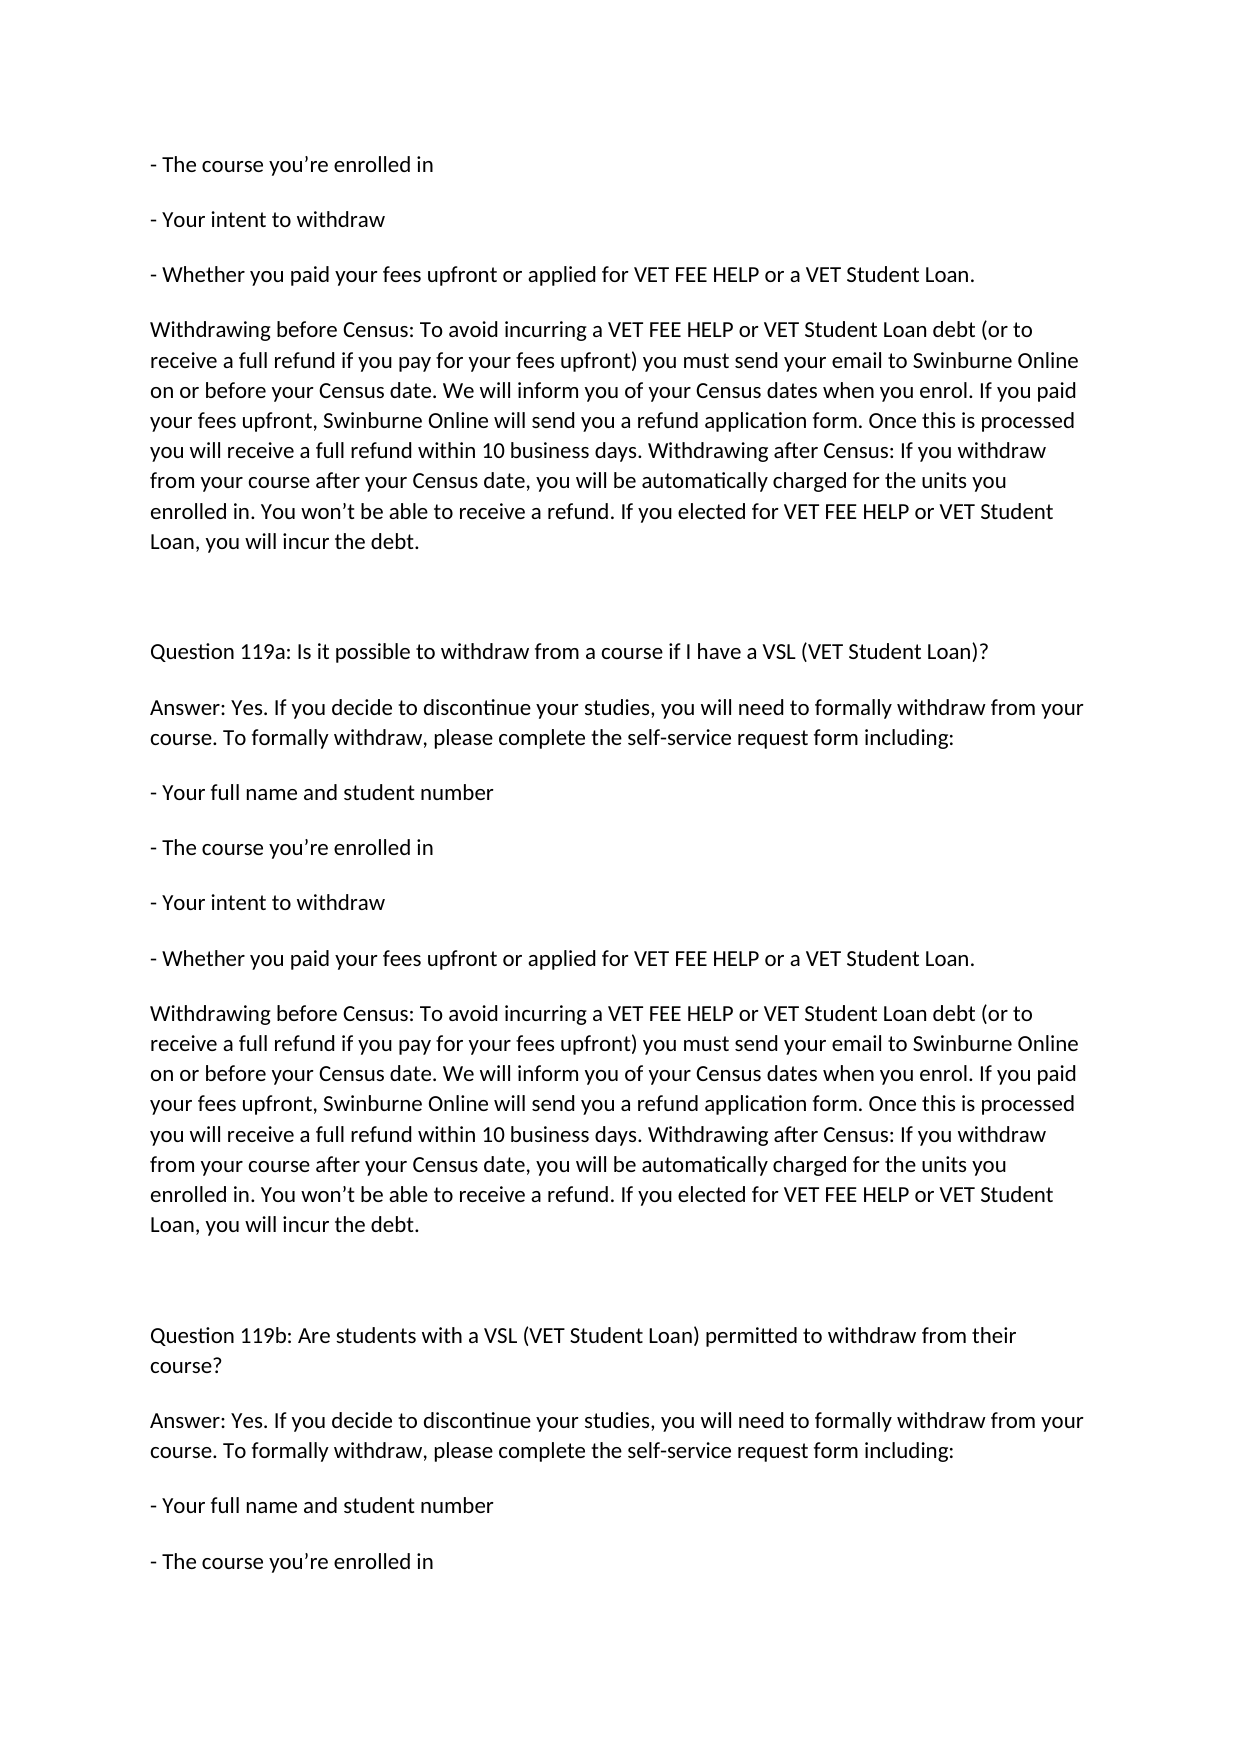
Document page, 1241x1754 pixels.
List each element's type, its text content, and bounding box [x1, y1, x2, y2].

text - Your intent to withdraw [150, 888, 1090, 917]
text - Whether you paid your fees upfront or applied for VET FEE HELP or a VET Student Loan. [150, 260, 1090, 288]
text - Your full name and student number [150, 1492, 1090, 1520]
text - Your full name and student number [150, 778, 1090, 806]
text - The course you’re enrolled in [150, 1547, 1090, 1575]
text Answer: Yes. If you decide to discontinue your studies, you will need to formally withdraw from your course. To formally withdraw, please complete the self-service request form including: [150, 1406, 1090, 1464]
text - Your intent to withdraw [150, 205, 1090, 233]
text - Whether you paid your fees upfront or applied for VET FEE HELP or a VET Student Loan. [150, 944, 1090, 972]
text - The course you’re enrolled in [150, 150, 1090, 178]
text Answer: Yes. If you decide to discontinue your studies, you will need to formally withdraw from your course. To formally withdraw, please complete the self-service request form including: [150, 693, 1090, 751]
text Question 119a: Is it possible to withdraw from a course if I have a VSL (VET Student Loan)? [150, 637, 1090, 666]
text Question 119b: Are students with a VSL (VET Student Loan) permitted to withdraw from their course? [150, 1321, 1090, 1379]
text - The course you’re enrolled in [150, 833, 1090, 861]
